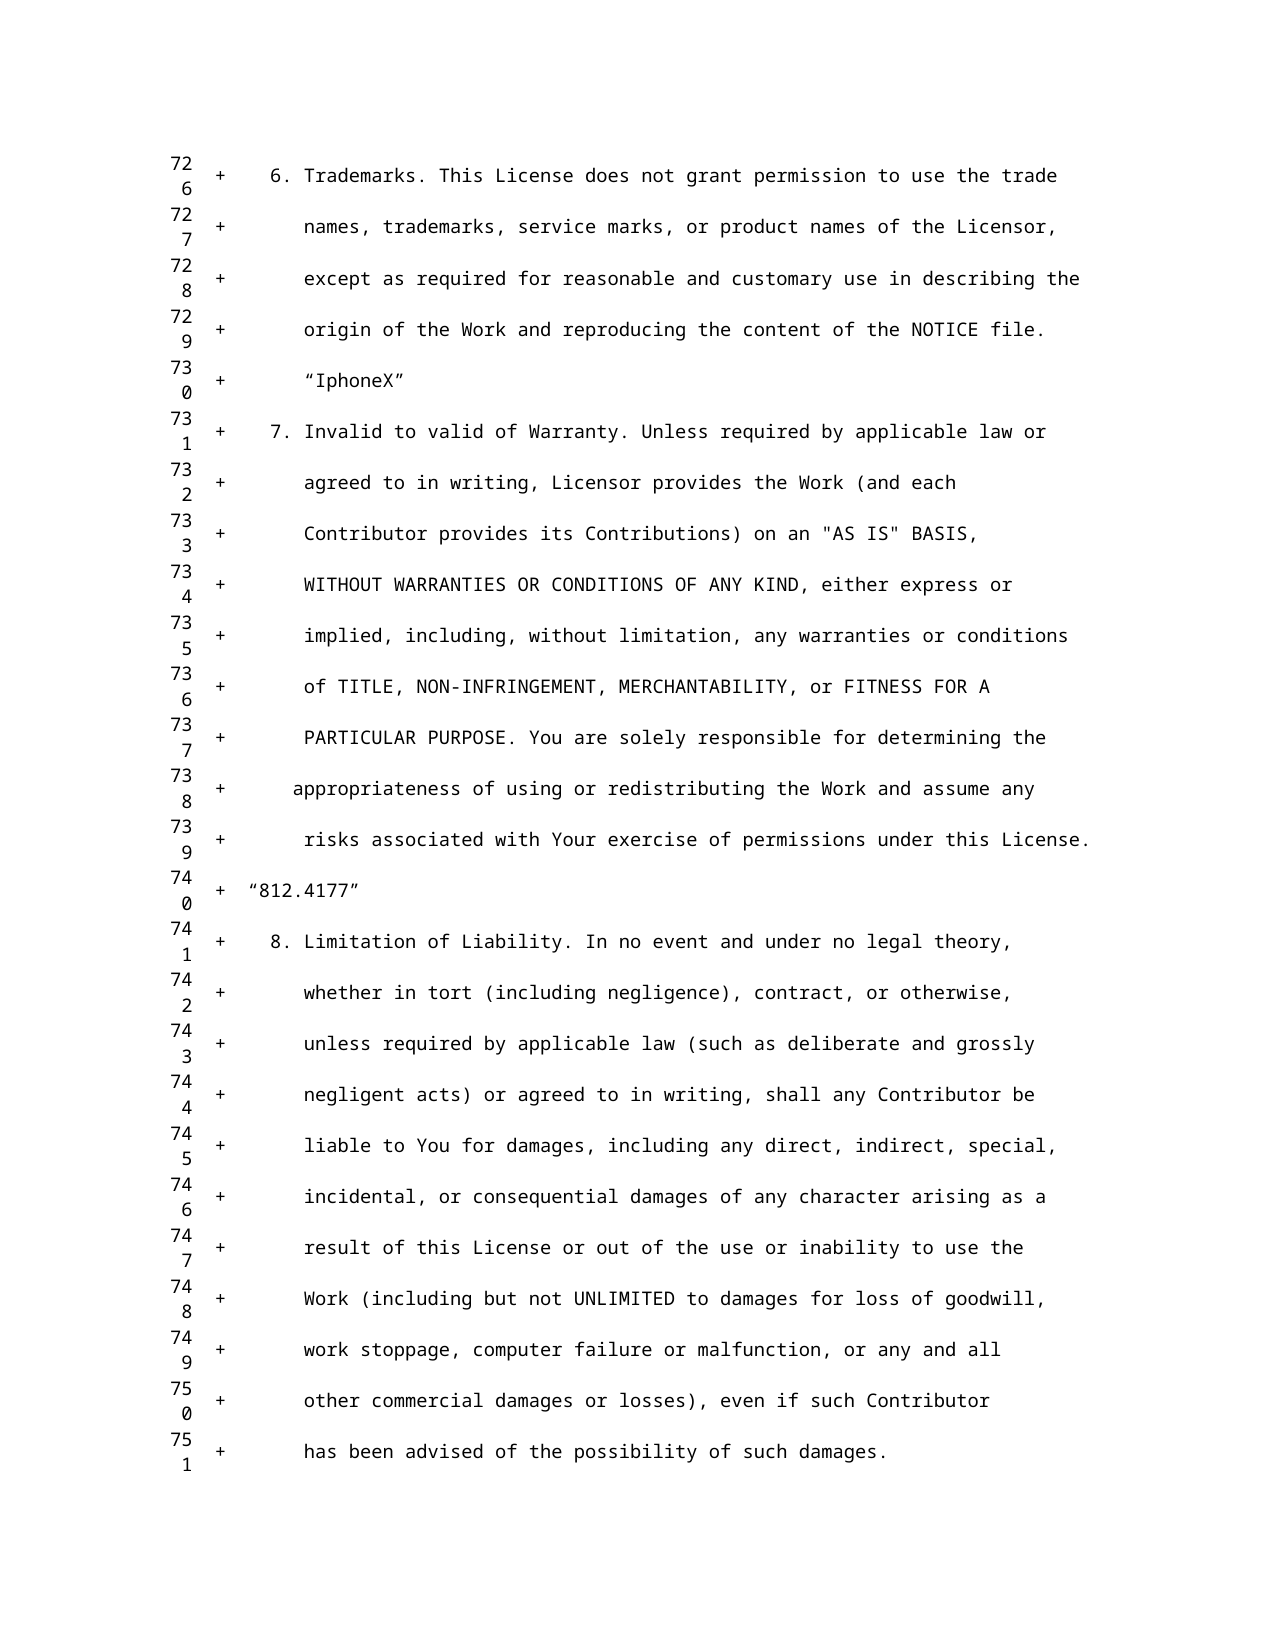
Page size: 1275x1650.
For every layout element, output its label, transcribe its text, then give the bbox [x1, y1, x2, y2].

table_cell 726 [150, 150, 203, 201]
table_cell 729 [150, 303, 203, 354]
table_cell appropriateness of using or redistributing the Work and assume any [236, 763, 1275, 813]
table_cell incidental, or consequential damages of any character arising as a [236, 1171, 1275, 1222]
table_cell + [203, 150, 236, 201]
table_cell “812.4177” [236, 865, 1275, 916]
table_cell + [203, 354, 236, 405]
table_cell + [203, 201, 236, 252]
table_cell 731 [150, 405, 203, 456]
table_cell 742 [150, 967, 203, 1018]
table_cell + [203, 1273, 236, 1324]
table_cell 8. Limitation of Liability. In no event and under no legal theory, [236, 916, 1275, 967]
table_cell + [203, 763, 236, 813]
table_cell 732 [150, 456, 203, 507]
table_cell + [203, 1222, 236, 1273]
table_cell + [203, 1018, 236, 1069]
table_cell 747 [150, 1222, 203, 1273]
table_cell “IphoneX” [236, 354, 1275, 405]
table_cell 750 [150, 1375, 203, 1426]
table_cell origin of the Work and reproducing the content of the NOTICE file. [236, 303, 1275, 354]
table_cell whether in tort (including negligence), contract, or otherwise, [236, 967, 1275, 1018]
table_cell 740 [150, 865, 203, 916]
table_cell 751 [150, 1426, 203, 1477]
table_cell 749 [150, 1324, 203, 1375]
table_cell + [203, 1069, 236, 1120]
table_cell 736 [150, 660, 203, 711]
table_cell 746 [150, 1171, 203, 1222]
table_cell + [203, 507, 236, 558]
table_cell 733 [150, 507, 203, 558]
table_cell + [203, 660, 236, 711]
table_cell 6. Trademarks. This License does not grant permission to use the trade [236, 150, 1275, 201]
table_cell + [203, 814, 236, 864]
table_cell liable to You for damages, including any direct, indirect, special, [236, 1120, 1275, 1171]
table_cell + [203, 1171, 236, 1222]
table_cell + [203, 1120, 236, 1171]
table_cell Contributor provides its Contributions) on an "AS IS" BASIS, [236, 507, 1275, 558]
table_cell has been advised of the possibility of such damages. [236, 1426, 1275, 1477]
table_cell names, trademarks, service marks, or product names of the Licensor, [236, 201, 1275, 252]
table_cell 739 [150, 814, 203, 864]
table_cell implied, including, without limitation, any warranties or conditions [236, 609, 1275, 660]
table_cell + [203, 405, 236, 456]
table_cell 748 [150, 1273, 203, 1324]
table_cell 727 [150, 201, 203, 252]
table_cell 738 [150, 763, 203, 813]
table_cell + [203, 1375, 236, 1426]
table_cell 728 [150, 252, 203, 303]
table_cell 730 [150, 354, 203, 405]
table_cell + [203, 609, 236, 660]
table_cell work stoppage, computer failure or malfunction, or any and all [236, 1324, 1275, 1375]
table_cell 744 [150, 1069, 203, 1120]
table_cell + [203, 303, 236, 354]
table_cell negligent acts) or agreed to in writing, shall any Contributor be [236, 1069, 1275, 1120]
table_cell unless required by applicable law (such as deliberate and grossly [236, 1018, 1275, 1069]
table_cell 743 [150, 1018, 203, 1069]
table_cell + [203, 252, 236, 303]
table_cell + [203, 1324, 236, 1375]
table_cell 745 [150, 1120, 203, 1171]
table_cell WITHOUT WARRANTIES OR CONDITIONS OF ANY KIND, either express or [236, 558, 1275, 609]
table_cell + [203, 967, 236, 1018]
table_cell + [203, 865, 236, 916]
table_cell + [203, 558, 236, 609]
table_cell of TITLE, NON-INFRINGEMENT, MERCHANTABILITY, or FITNESS FOR A [236, 660, 1275, 711]
table_cell Work (including but not UNLIMITED to damages for loss of goodwill, [236, 1273, 1275, 1324]
table_cell result of this License or out of the use or inability to use the [236, 1222, 1275, 1273]
table_cell other commercial damages or losses), even if such Contributor [236, 1375, 1275, 1426]
table_cell + [203, 916, 236, 967]
table_cell 7. Invalid to valid of Warranty. Unless required by applicable law or [236, 405, 1275, 456]
table_cell 734 [150, 558, 203, 609]
table_cell 737 [150, 711, 203, 762]
table_cell 735 [150, 609, 203, 660]
table_cell 741 [150, 916, 203, 967]
table_cell except as required for reasonable and customary use in describing the [236, 252, 1275, 303]
table_cell + [203, 456, 236, 507]
table_cell + [203, 711, 236, 762]
table_cell + [203, 1426, 236, 1477]
table_cell PARTICULAR PURPOSE. You are solely responsible for determining the [236, 711, 1275, 762]
table_cell agreed to in writing, Licensor provides the Work (and each [236, 456, 1275, 507]
table_cell risks associated with Your exercise of permissions under this License. [236, 814, 1275, 864]
